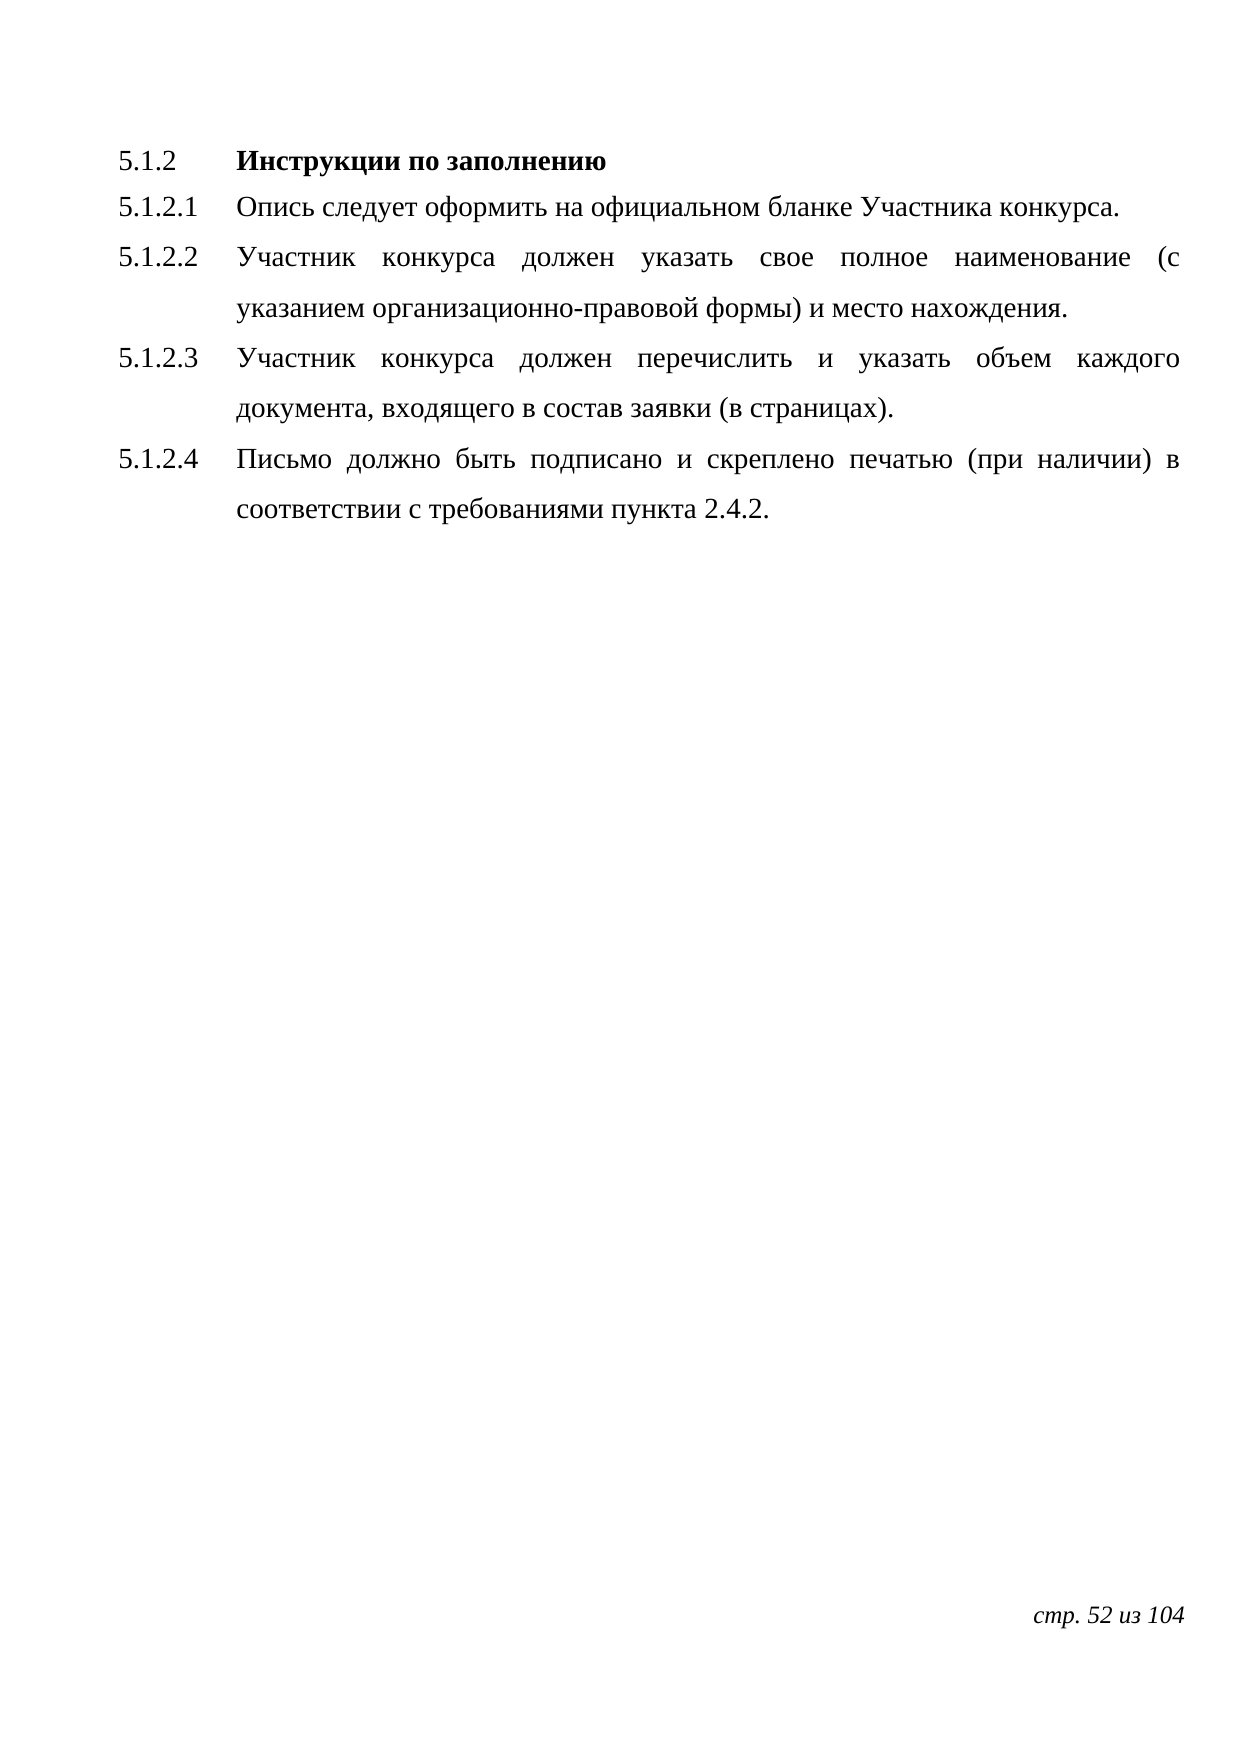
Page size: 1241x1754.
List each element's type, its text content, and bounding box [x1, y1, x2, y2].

text Письмо должно быть подписано и скреплено печатью (при наличии) в соответствии с требованиями пункта 2.4.2. [118, 441, 1181, 524]
text Опись следует оформить на официальном бланке Участника конкурса. [118, 189, 1181, 223]
text Участник конкурса должен указать свое полное наименование (с указанием организационно-правовой формы) и место нахождения. [118, 239, 1181, 323]
text Инструкции по заполнению [118, 143, 1181, 177]
text Участник конкурса должен перечислить и указать объем каждого документа, входящего в состав заявки (в страницах). [118, 340, 1181, 424]
